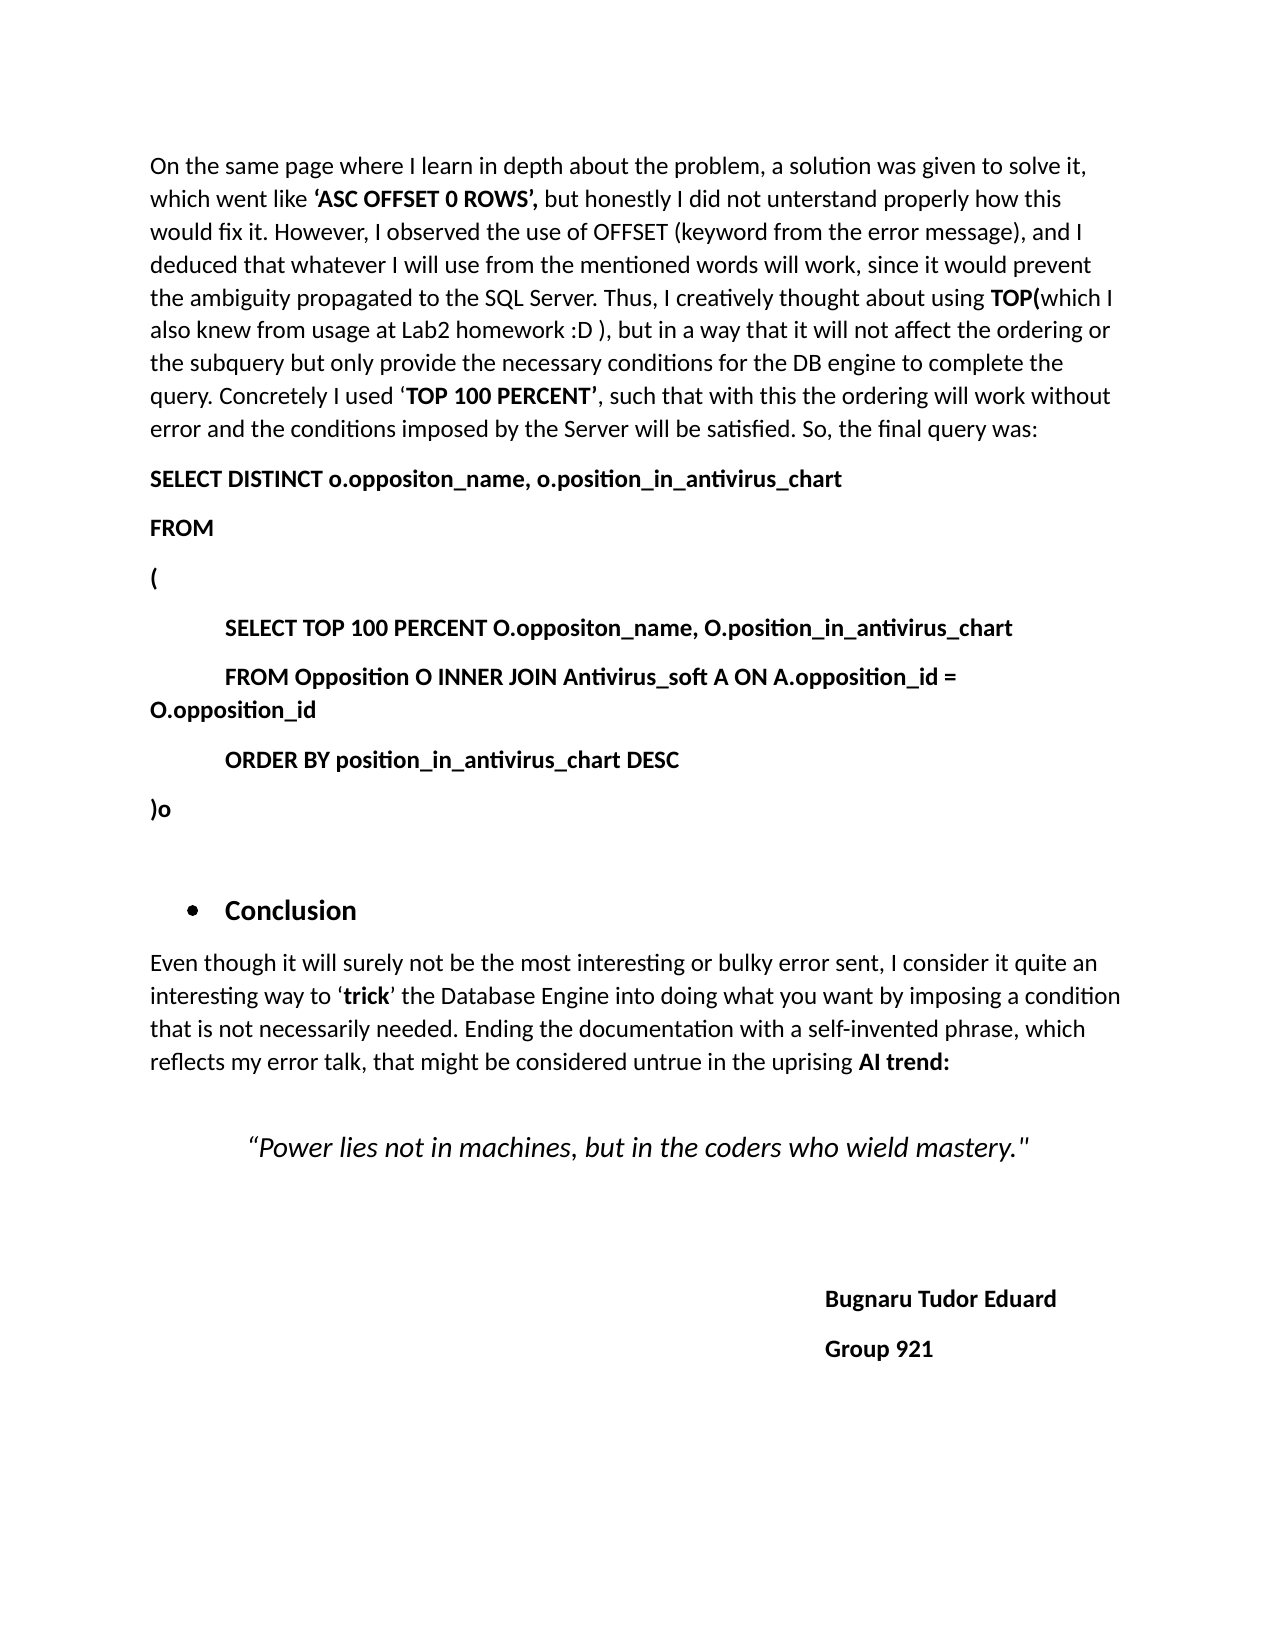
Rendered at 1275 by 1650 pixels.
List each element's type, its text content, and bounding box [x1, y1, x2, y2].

text )o [150, 793, 1125, 824]
text FROM [150, 512, 1125, 543]
text SELECT TOP 100 PERCENT O.oppositon_name, O.position_in_antivirus_chart [150, 612, 1125, 642]
text On the same page where I learn in depth about the problem, a solution was given to solve it, which went like ‘ASC OFFSET 0 ROWS’, but honestly I did not unterstand properly how this would fix it. However, I observed the use of OFFSET (keyword from the error message), and I deduced that whatever I will use from the mentioned words will work, since it would prevent the ambiguity propagated to the SQL Server. Thus, I creatively thought about using TOP(which I also knew from usage at Lab2 homework :D ), but in a way that it will not affect the ordering or the subquery but only provide the necessary conditions for the DB engine to complete the query. Concretely I used ‘TOP 100 PERCENT’, such that with this the ordering will work without error and the conditions imposed by the Server will be satisfied. So, the final query was: [150, 150, 1125, 444]
text SELECT DISTINCT o.oppositon_name, o.position_in_antivirus_chart [150, 463, 1125, 493]
text ( [150, 562, 1125, 593]
list Conclusion [187, 892, 1125, 928]
text Bugnaru Tudor Eduard [150, 1283, 1125, 1314]
text ORDER BY position_in_antivirus_chart DESC [150, 744, 1125, 774]
text “Power lies not in machines, but in the coders who wield mastery." [150, 1096, 1125, 1165]
text Even though it will surely not be the most interesting or bulky error sent, I consider it quite an interesting way to ‘trick’ the Database Engine into doing what you want by imposing a condition that is not necessarily needed. Ending the documentation with a self-invented phrase, which reflects my error talk, that might be considered untrue in the uprising AI trend: [150, 948, 1125, 1077]
text Group 921 [150, 1333, 1125, 1364]
text FROM Opposition O INNER JOIN Antivirus_soft A ON A.opposition_id = O.opposition_id [150, 661, 1125, 725]
